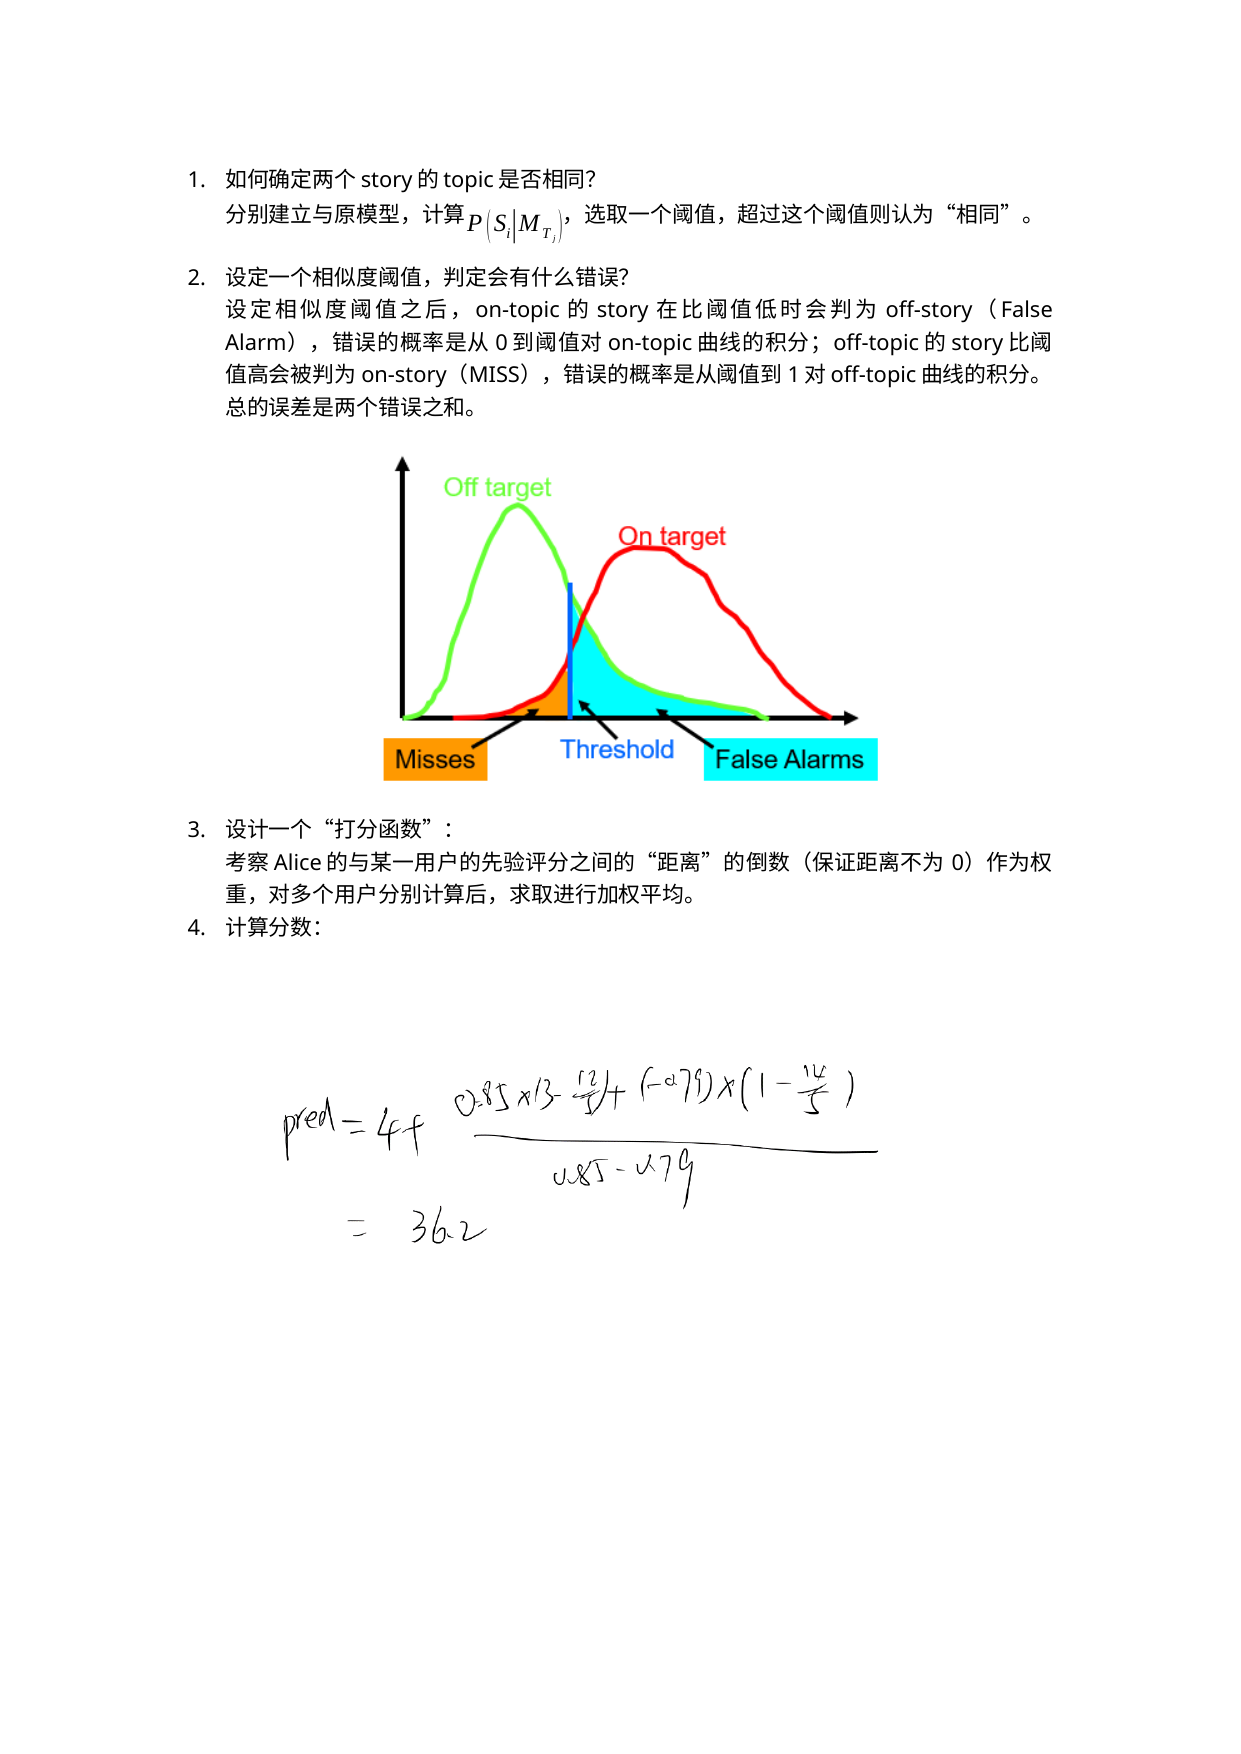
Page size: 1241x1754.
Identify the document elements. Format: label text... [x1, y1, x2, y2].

picture [225, 942, 939, 1337]
picture [375, 422, 903, 806]
list 计算分数： [187, 909, 1053, 942]
list 如何确定两个story的topic是否相同？ [187, 162, 1053, 194]
list 考察Alice的与某一用户的先验评分之间的“距离”的倒数（保证距离不为0）作为权重，对多个用户分别计算后，求取进行加权平均。 [225, 844, 1053, 909]
list 设定一个相似度阈值，判定会有什么错误？ [187, 259, 1053, 292]
text 分别建立与原模型，计算，选取一个阈值，超过这个阈值则认为“相同”。 [225, 194, 1053, 259]
list 设定相似度阈值之后，on-topic的story在比阈值低时会判为off-story（False Alarm），错误的概率是从0到阈值对on-topic曲线的积分；off-topic的story比阈值高会被判为on-story（MISS），错误的概率是从阈值到1对off-topic曲线的积分。总的误差是两个错误之和。 [225, 292, 1053, 422]
list 设计一个“打分函数”： [187, 812, 1053, 844]
